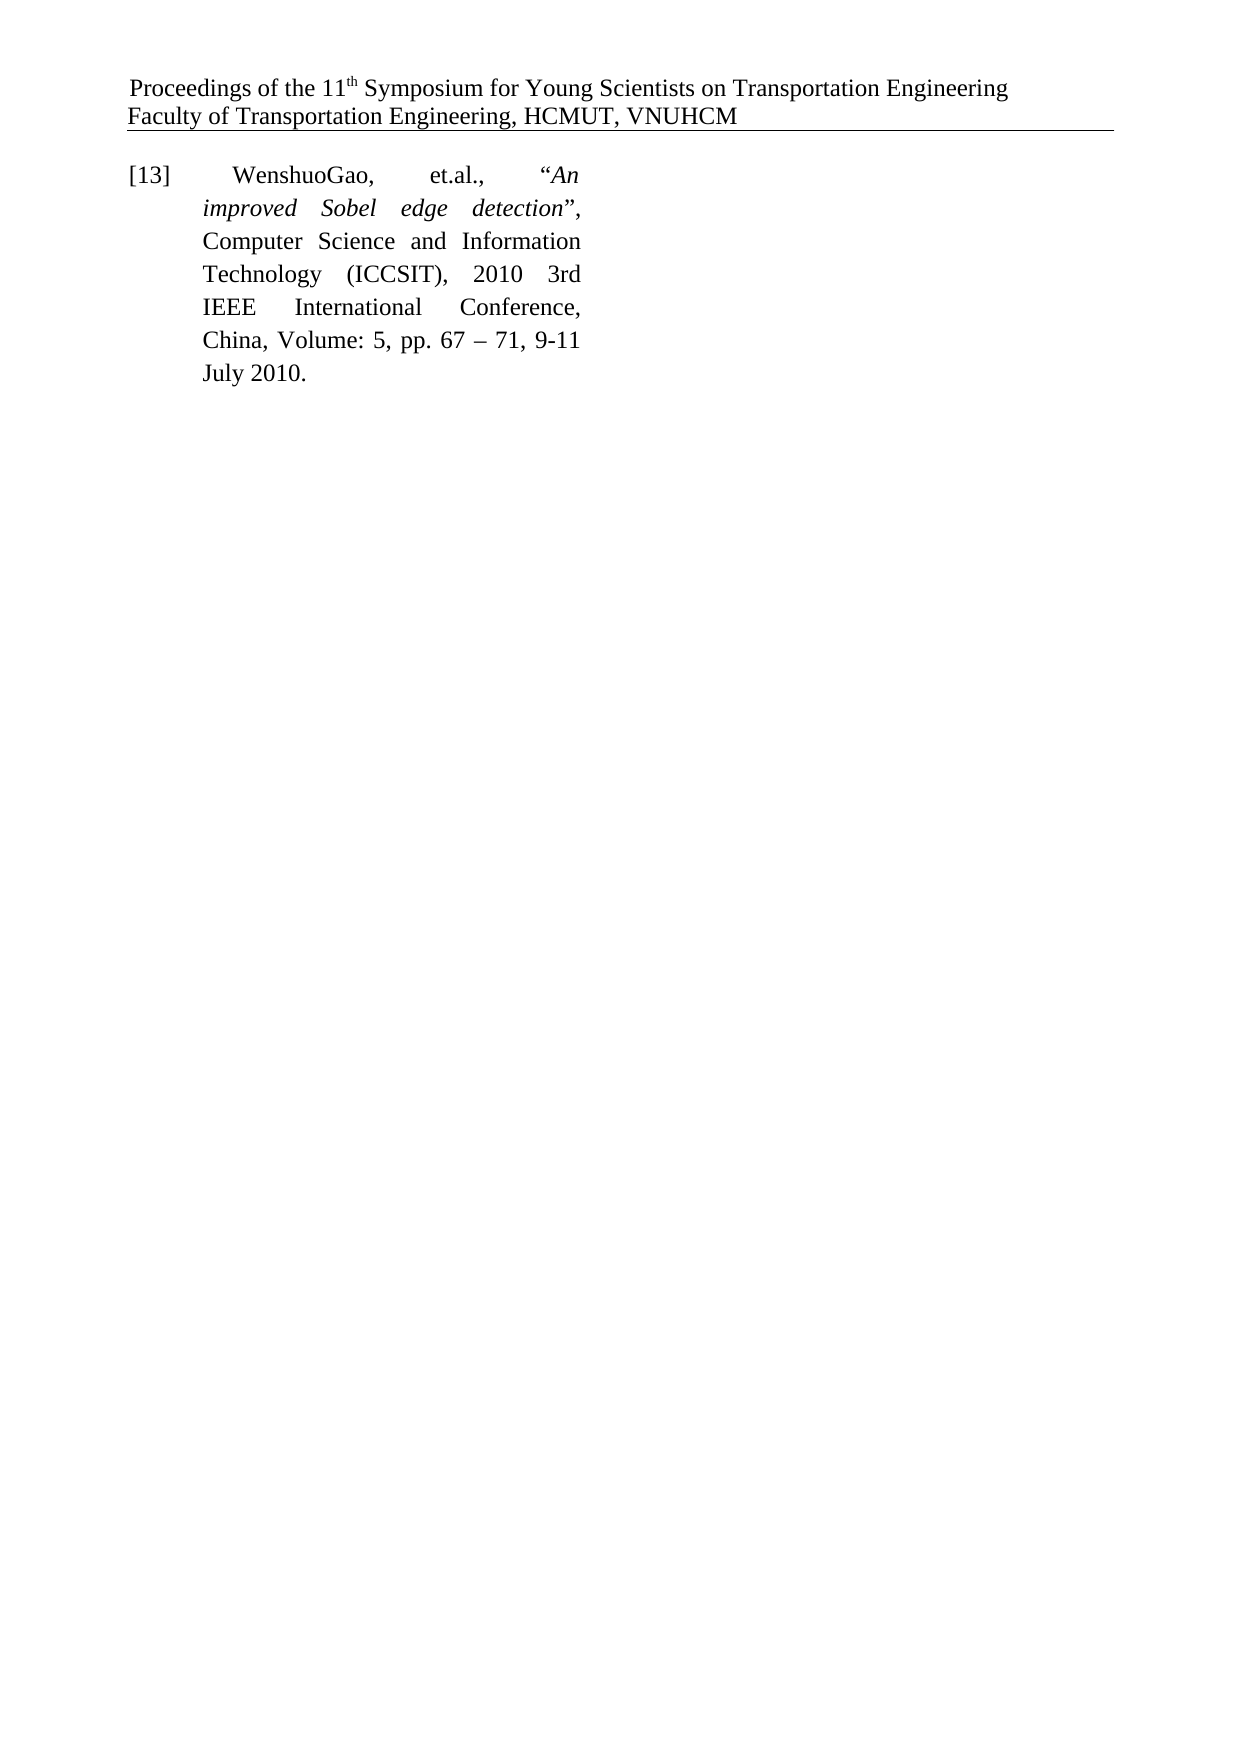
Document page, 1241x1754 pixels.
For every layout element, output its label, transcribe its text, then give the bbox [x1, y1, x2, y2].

table_cell [13] [127, 146, 180, 405]
table_cell WenshuoGao, et.al., “An improved Sobel edge detection”, Computer Science and Information Technology (ICCSIT), 2010 3rd IEEE International Conference, China, Volume: 5, pp. 67 – 71, 9-11 July 2010. [180, 146, 583, 405]
